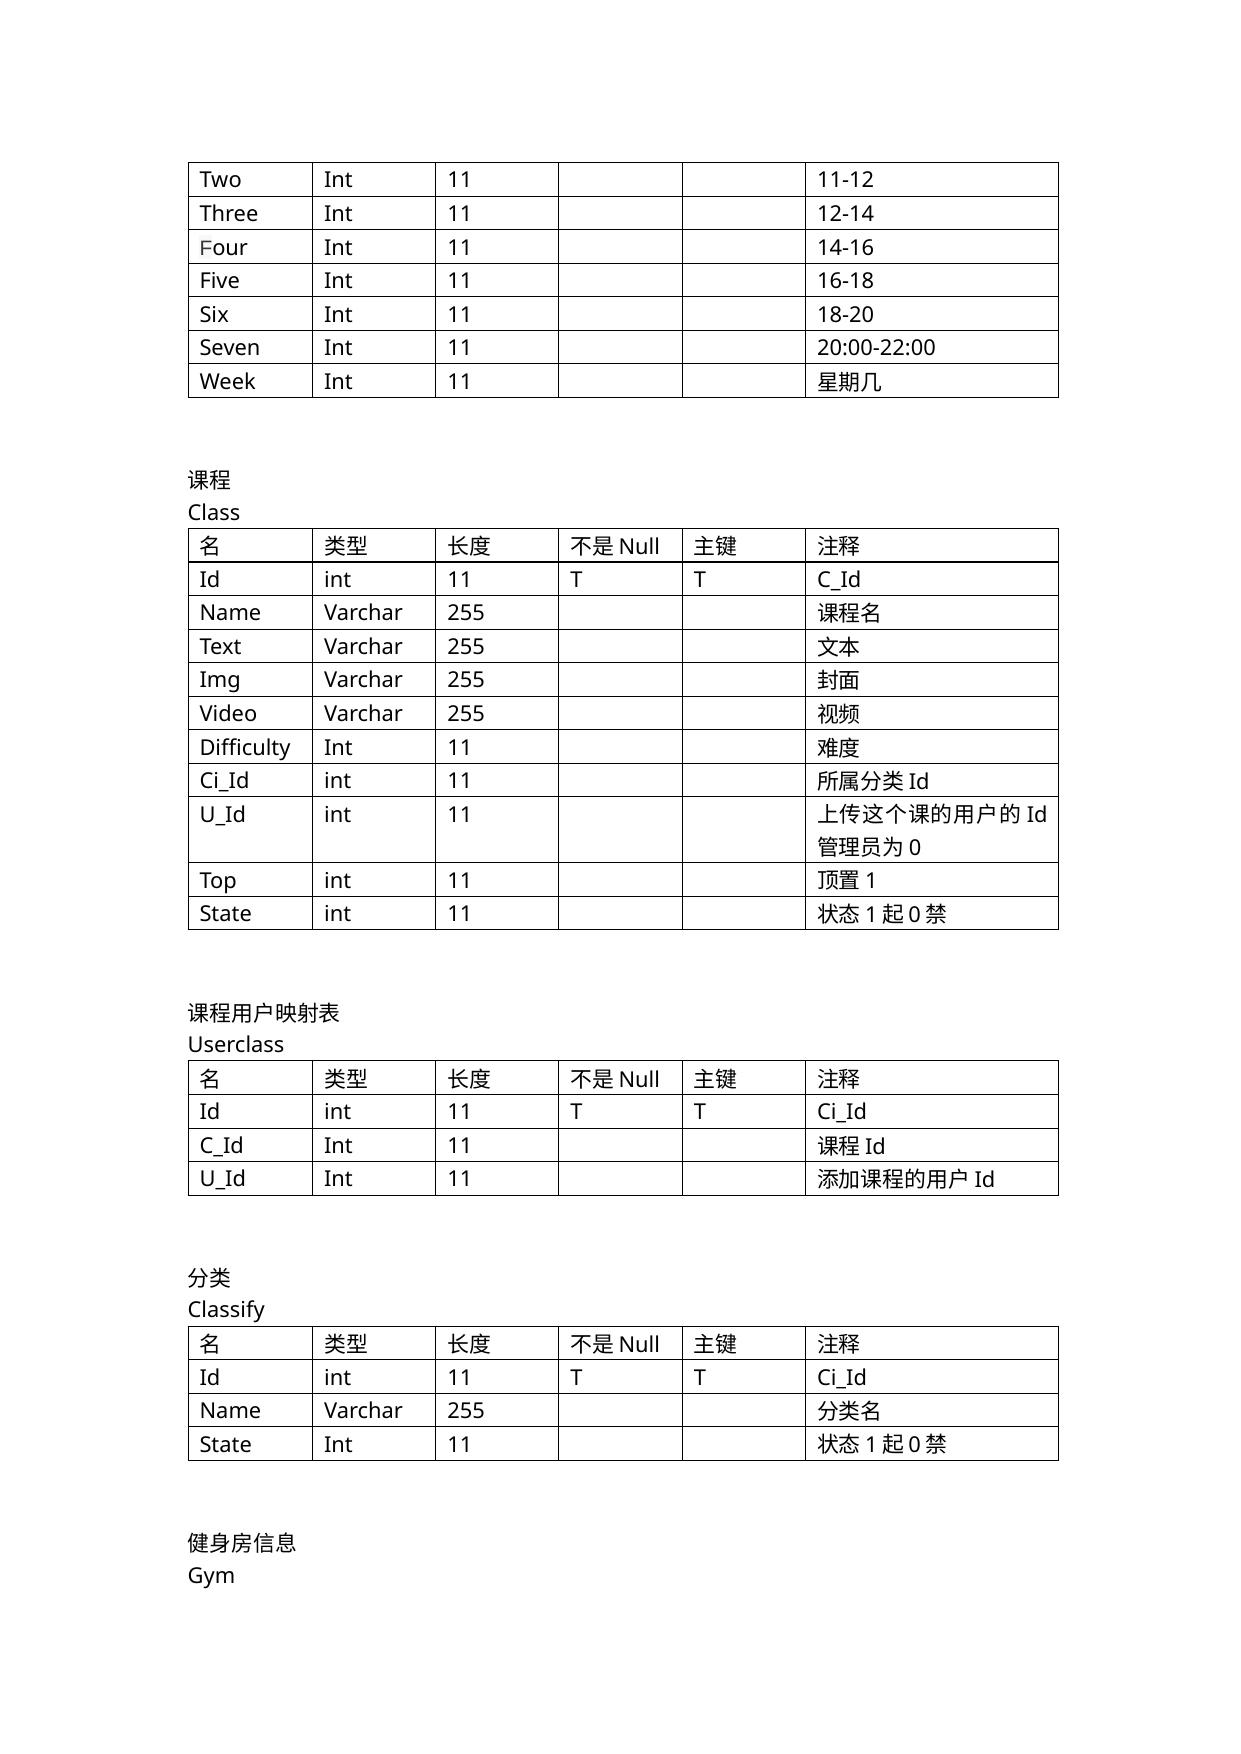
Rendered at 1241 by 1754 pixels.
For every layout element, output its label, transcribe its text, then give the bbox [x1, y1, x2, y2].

table_cell 11 [436, 264, 558, 296]
table_cell T [559, 1360, 682, 1393]
table_cell 难度 [806, 730, 1058, 763]
table_cell Video [189, 697, 312, 729]
table_header 长度 [436, 1327, 558, 1359]
table_header 名 [189, 1061, 312, 1094]
text 分类 [187, 1261, 1053, 1293]
table_cell [559, 197, 682, 229]
table_cell 11 [436, 1162, 558, 1194]
table_cell [559, 730, 682, 763]
table_cell Varchar [313, 697, 435, 729]
table_cell 11 [436, 1360, 558, 1393]
table_cell U_Id [189, 1162, 312, 1194]
table_cell 11 [436, 163, 558, 196]
table_cell [559, 331, 682, 363]
table_cell Id [189, 1095, 312, 1127]
table_cell [683, 1427, 805, 1460]
table_cell 视频 [806, 697, 1058, 729]
table_cell Varchar [313, 663, 435, 696]
text Userclass [187, 1028, 1053, 1060]
table_cell [683, 331, 805, 363]
text Gym [187, 1558, 1053, 1591]
table_cell 11 [436, 1427, 558, 1460]
text 健身房信息 [187, 1526, 1053, 1558]
table_cell int [313, 863, 435, 896]
table_cell Int [313, 197, 435, 229]
table_cell Int [313, 730, 435, 763]
table_cell int [313, 897, 435, 929]
table_cell 星期几 [806, 364, 1058, 397]
table_cell [683, 797, 805, 862]
table_cell [683, 863, 805, 896]
table_cell 11 [436, 197, 558, 229]
table_cell 11 [436, 563, 558, 595]
table_cell [559, 297, 682, 330]
table_cell 255 [436, 630, 558, 662]
table_header 长度 [436, 1061, 558, 1094]
table_cell [683, 1162, 805, 1194]
table_cell 11-12 [806, 163, 1058, 196]
table_cell Int [313, 230, 435, 263]
table_cell int [313, 563, 435, 595]
table_cell [559, 663, 682, 696]
table_cell State [189, 1427, 312, 1460]
table_cell Varchar [313, 1394, 435, 1426]
table_cell Difficulty [189, 730, 312, 763]
table_cell 14-16 [806, 230, 1058, 263]
table_cell [683, 697, 805, 729]
table_cell 11 [436, 1095, 558, 1127]
table_cell 添加课程的用户Id [806, 1162, 1058, 1194]
table_cell Varchar [313, 596, 435, 628]
table_cell 11 [436, 764, 558, 796]
text Class [187, 495, 1053, 528]
table_cell 11 [436, 730, 558, 763]
table_cell Four [189, 230, 312, 263]
table_cell int [313, 1095, 435, 1127]
table_cell Int [313, 1129, 435, 1161]
table_header 类型 [313, 1061, 435, 1094]
table_cell [683, 163, 805, 196]
table_cell [559, 1427, 682, 1460]
table_cell Id [189, 563, 312, 595]
table_cell [683, 264, 805, 296]
table_cell 11 [436, 230, 558, 263]
table_cell Img [189, 663, 312, 696]
table_cell T [683, 563, 805, 595]
table_cell 18-20 [806, 297, 1058, 330]
table_header 不是Null [559, 1327, 682, 1359]
table_cell Int [313, 297, 435, 330]
table_cell [559, 697, 682, 729]
table_header 类型 [313, 529, 435, 561]
table_cell [559, 1129, 682, 1161]
table_cell C_Id [806, 563, 1058, 595]
table_header 注释 [806, 1061, 1058, 1094]
table_header 主键 [683, 1061, 805, 1094]
table_cell [683, 230, 805, 263]
table_cell 顶置1 [806, 863, 1058, 896]
table_cell Two [189, 163, 312, 196]
text 课程 [187, 463, 1053, 495]
table_cell 255 [436, 1394, 558, 1426]
table_header 不是Null [559, 1061, 682, 1094]
table_header 注释 [806, 1327, 1058, 1359]
table_cell 课程名 [806, 596, 1058, 628]
table_cell int [313, 797, 435, 862]
table_header 名 [189, 1327, 312, 1359]
table_cell Id [189, 1360, 312, 1393]
table_cell [683, 764, 805, 796]
table_cell 封面 [806, 663, 1058, 696]
table_cell Three [189, 197, 312, 229]
table_header 类型 [313, 1327, 435, 1359]
table_cell 255 [436, 596, 558, 628]
table_cell Int [313, 1427, 435, 1460]
table_cell 11 [436, 364, 558, 397]
table_cell T [683, 1360, 805, 1393]
table_cell T [683, 1095, 805, 1127]
table_header 不是Null [559, 529, 682, 561]
table_cell [683, 197, 805, 229]
table_cell 12-14 [806, 197, 1058, 229]
table_header 主键 [683, 529, 805, 561]
table_cell 11 [436, 297, 558, 330]
table_cell 文本 [806, 630, 1058, 662]
table_cell [559, 230, 682, 263]
table_cell Int [313, 1162, 435, 1194]
table_cell C_Id [189, 1129, 312, 1161]
table_cell 16-18 [806, 264, 1058, 296]
text 课程用户映射表 [187, 995, 1053, 1028]
table_cell [559, 863, 682, 896]
table_cell State [189, 897, 312, 929]
table_cell [683, 364, 805, 397]
table_cell [683, 730, 805, 763]
table_cell Int [313, 364, 435, 397]
table_cell 11 [436, 863, 558, 896]
table_header 长度 [436, 529, 558, 561]
table_cell int [313, 1360, 435, 1393]
table_cell 状态1起0禁 [806, 897, 1058, 929]
table_cell [559, 1162, 682, 1194]
table_cell U_Id [189, 797, 312, 862]
table_header 名 [189, 529, 312, 561]
table_cell 255 [436, 663, 558, 696]
table_cell Text [189, 630, 312, 662]
table_cell [683, 596, 805, 628]
table_cell Ci_Id [189, 764, 312, 796]
table_cell Ci_Id [806, 1360, 1058, 1393]
table_cell [559, 797, 682, 862]
table_cell 分类名 [806, 1394, 1058, 1426]
table_cell 上传这个课的用户的Id管理员为0 [806, 797, 1058, 862]
table_cell [559, 264, 682, 296]
table_cell Name [189, 1394, 312, 1426]
table_cell [559, 596, 682, 628]
table_cell T [559, 563, 682, 595]
table_cell 课程Id [806, 1129, 1058, 1161]
table_cell 11 [436, 897, 558, 929]
table_cell [683, 1129, 805, 1161]
table_cell [559, 364, 682, 397]
table_cell 11 [436, 1129, 558, 1161]
table_cell Int [313, 163, 435, 196]
table_cell [683, 1394, 805, 1426]
table_cell [683, 663, 805, 696]
table_cell [683, 630, 805, 662]
table_cell 11 [436, 797, 558, 862]
table_cell [559, 630, 682, 662]
table_cell T [559, 1095, 682, 1127]
table_cell 255 [436, 697, 558, 729]
table_cell [683, 897, 805, 929]
table_cell Int [313, 264, 435, 296]
table_cell [559, 897, 682, 929]
table_cell 20:00-22:00 [806, 331, 1058, 363]
text Classify [187, 1293, 1053, 1326]
table_cell 状态1起0禁 [806, 1427, 1058, 1460]
table_cell [559, 764, 682, 796]
table_cell int [313, 764, 435, 796]
table_cell 所属分类Id [806, 764, 1058, 796]
table_cell 11 [436, 331, 558, 363]
table_cell Name [189, 596, 312, 628]
table_header 注释 [806, 529, 1058, 561]
table_cell Int [313, 331, 435, 363]
table_cell [559, 1394, 682, 1426]
table_cell Ci_Id [806, 1095, 1058, 1127]
table_header 主键 [683, 1327, 805, 1359]
table_cell [683, 297, 805, 330]
table_cell Varchar [313, 630, 435, 662]
table_cell [559, 163, 682, 196]
